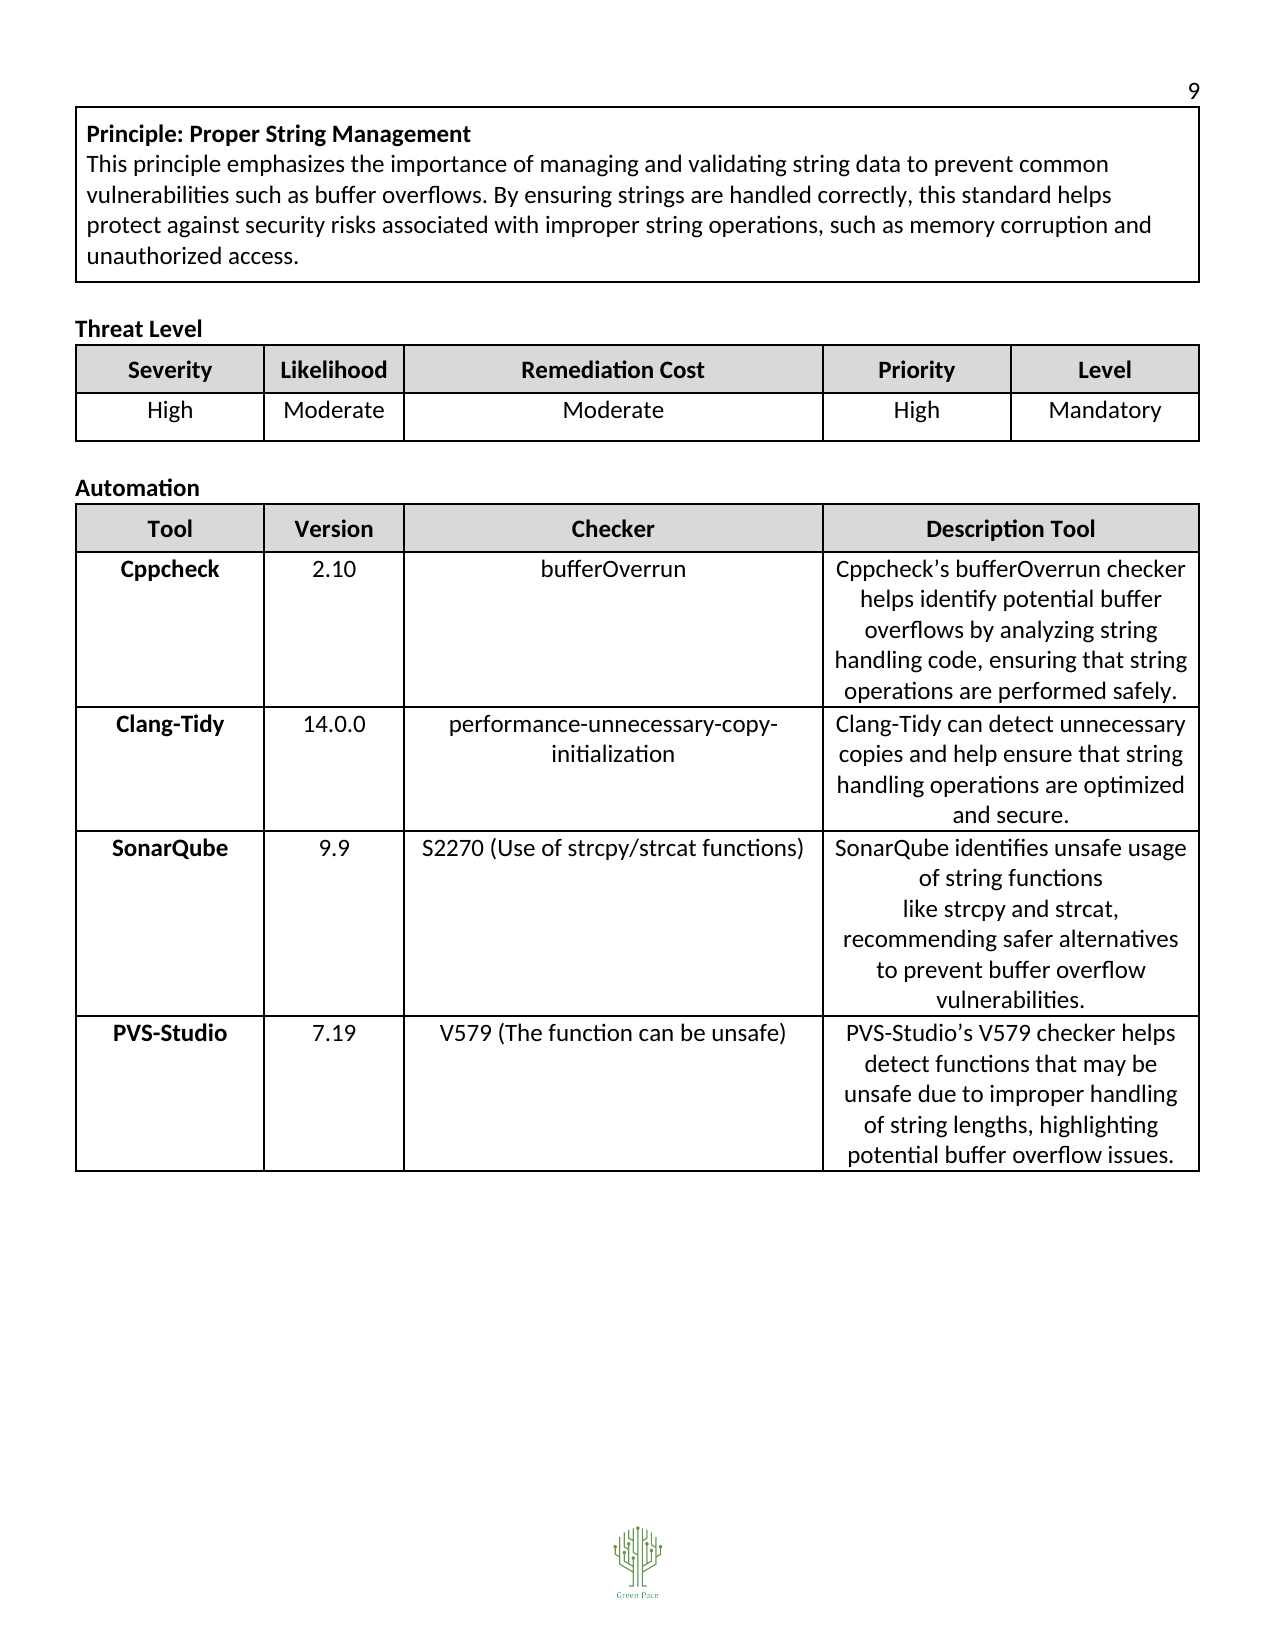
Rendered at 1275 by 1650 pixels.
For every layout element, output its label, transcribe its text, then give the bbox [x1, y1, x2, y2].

table_cell performance-unnecessary-copy-initialization [405, 708, 822, 830]
table_header Principle: Proper String Management This principle emphasizes the importance of managing and validating string data to prevent common vulnerabilities such as buffer overflows. By ensuring strings are handled correctly, this standard helps protect against security risks associated with improper string operations, such as memory corruption and unauthorized access. [77, 108, 1198, 281]
table_header Tool [77, 505, 263, 551]
table_cell SonarQube [77, 832, 263, 1015]
table_cell 9.9 [265, 832, 403, 1015]
table_header Likelihood [265, 346, 403, 392]
table_cell 7.19 [265, 1017, 403, 1170]
picture [605, 1521, 670, 1606]
table_header Description Tool [824, 505, 1198, 551]
table_cell bufferOverrun [405, 553, 822, 706]
table_cell PVS-Studio’s V579 checker helps detect functions that may be unsafe due to improper handling of string lengths, highlighting potential buffer overflow issues. [824, 1017, 1198, 1170]
table_cell Cppcheck [77, 553, 263, 706]
table_cell Clang-Tidy [77, 708, 263, 830]
table_header Version [265, 505, 403, 551]
table_cell 14.0.0 [265, 708, 403, 830]
table_cell High [824, 394, 1010, 440]
table_cell Moderate [405, 394, 822, 440]
table_header Level [1012, 346, 1198, 392]
table_cell SonarQube identifies unsafe usage of string functions like strcpy and strcat, recommending safer alternatives to prevent buffer overflow vulnerabilities. [824, 832, 1198, 1015]
table_cell Cppcheck’s bufferOverrun checker helps identify potential buffer overflows by analyzing string handling code, ensuring that string operations are performed safely. [824, 553, 1198, 706]
table_header Checker [405, 505, 822, 551]
table_header Severity [77, 346, 263, 392]
text Automation [75, 473, 1200, 503]
table_cell High [77, 394, 263, 440]
table_cell 2.10 [265, 553, 403, 706]
table_cell Mandatory [1012, 394, 1198, 440]
table_header Remediation Cost [405, 346, 822, 392]
table_cell PVS-Studio [77, 1017, 263, 1170]
table_cell Clang-Tidy can detect unnecessary copies and help ensure that string handling operations are optimized and secure. [824, 708, 1198, 830]
table_cell S2270 (Use of strcpy/strcat functions) [405, 832, 822, 1015]
table_cell V579 (The function can be unsafe) [405, 1017, 822, 1170]
text Threat Level [75, 314, 1200, 344]
table_header Priority [824, 346, 1010, 392]
table_cell Moderate [265, 394, 403, 440]
